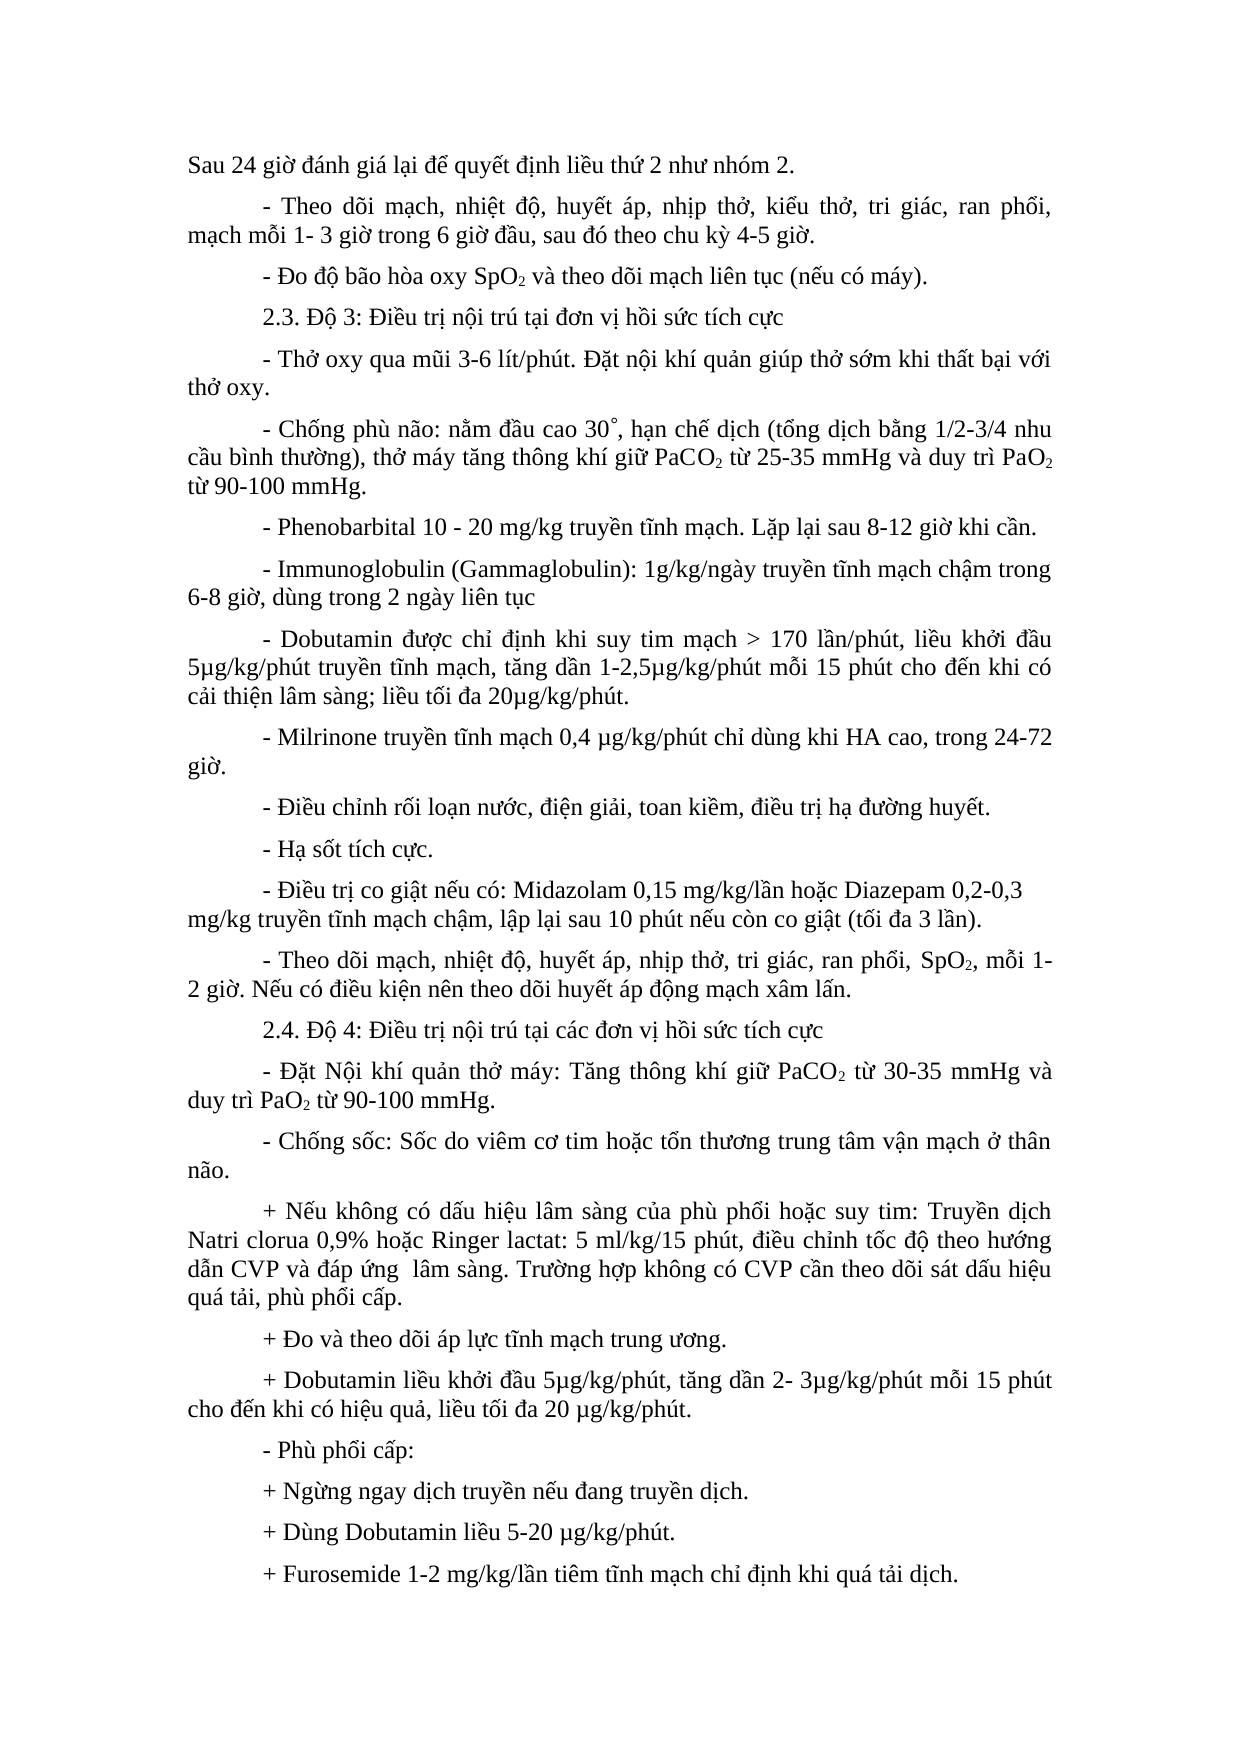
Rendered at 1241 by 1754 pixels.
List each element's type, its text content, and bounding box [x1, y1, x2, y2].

text - Chống phù não: nằm đầu cao 30, hạn chế dịch (tổng dịch bằng 1/2-3/4 nhu cầu bình thường), thở máy tăng thông khí giữ PaCO2 từ 25-35 mmHg và duy trì PaO2 từ 90-100 mmHg. [187, 414, 1053, 500]
text 2.4. Độ 4: Điều trị nội trú tại các đơn vị hồi sức tích cực [187, 1015, 1053, 1044]
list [187, 150, 1053, 179]
text - Dobutamin được chỉ định khi suy tim mạch > 170 lần/phút, liều khởi đầu 5µg/kg/phút truyền tĩnh mạch, tăng dần 1-2,5µg/kg/phút mỗi 15 phút cho đến khi có cải thiện lâm sàng; liều tối đa 20µg/kg/phút. [187, 624, 1053, 710]
text 2.3. Độ 3: Điều trị nội trú tại đơn vị hồi sức tích cực [187, 302, 1053, 331]
text - Phù phổi cấp: [187, 1435, 1053, 1464]
text - Theo dõi mạch, nhiệt độ, huyết áp, nhịp thở, kiểu thở, tri giác, ran phổi, mạch mỗi 1- 3 giờ trong 6 giờ đầu, sau đó theo chu kỳ 4-5 giờ. [187, 191, 1053, 249]
text + Dùng Dobutamin liều 5-20 µg/kg/phút. [187, 1517, 1053, 1546]
text + Ngừng ngay dịch truyền nếu đang truyền dịch. [187, 1476, 1053, 1505]
text - Thở oxy qua mũi 3-6 lít/phút. Đặt nội khí quản giúp thở sớm khi thất bại với thở oxy. [187, 344, 1053, 401]
text - Immunoglobulin (Gammaglobulin): 1g/kg/ngày truyền tĩnh mạch chậm trong 6-8 giờ, dùng trong 2 ngày liên tục [187, 554, 1053, 611]
text - Phenobarbital 10 - 20 mg/kg truyền tĩnh mạch. Lặp lại sau 8-12 giờ khi cần. [187, 512, 1053, 541]
text - Điều chỉnh rối loạn nước, điện giải, toan kiềm, điều trị hạ đường huyết. [187, 792, 1053, 821]
text + Dobutamin liều khởi đầu 5µg/kg/phút, tăng dần 2- 3µg/kg/phút mỗi 15 phút cho đến khi có hiệu quả, liều tối đa 20 µg/kg/phút. [187, 1365, 1053, 1422]
text + Furosemide 1-2 mg/kg/lần tiêm tĩnh mạch chỉ định khi quá tải dịch. [187, 1559, 1053, 1587]
text - Milrinone truyền tĩnh mạch 0,4 µg/kg/phút chỉ dùng khi HA cao, trong 24-72 giờ. [187, 722, 1053, 780]
text + Nếu không có dấu hiệu lâm sàng của phù phổi hoặc suy tim: Truyền dịch Natri clorua 0,9% hoặc Ringer lactat: 5 ml/kg/15 phút, điều chỉnh tốc độ theo hướng dẫn CVP và đáp ứng lâm sàng. Trường hợp không có CVP cần theo dõi sát dấu hiệu quá tải, phù phổi cấp. [187, 1196, 1053, 1311]
text - Theo dõi mạch, nhiệt độ, huyết áp, nhịp thở, tri giác, ran phổi, SpO2, mỗi 1- 2 giờ. Nếu có điều kiện nên theo dõi huyết áp động mạch xâm lấn. [187, 945, 1053, 1002]
text - Đo độ bão hòa oxy SpO2 và theo dõi mạch liên tục (nếu có máy). [187, 261, 1053, 290]
text - Điều trị co giật nếu có: Midazolam 0,15 mg/kg/lần hoặc Diazepam 0,2-0,3 mg/kg truyền tĩnh mạch chậm, lập lại sau 10 phút nếu còn co giật (tối đa 3 lần). [187, 875, 1053, 932]
text - Hạ sốt tích cực. [187, 834, 1053, 862]
text - Đặt Nội khí quản thở máy: Tăng thông khí giữ PaCO2 từ 30-35 mmHg và duy trì PaO2 từ 90-100 mmHg. [187, 1056, 1053, 1114]
text + Đo và theo dõi áp lực tĩnh mạch trung ương. [187, 1324, 1053, 1352]
text - Chống sốc: Sốc do viêm cơ tim hoặc tổn thương trung tâm vận mạch ở thân não. [187, 1126, 1053, 1184]
